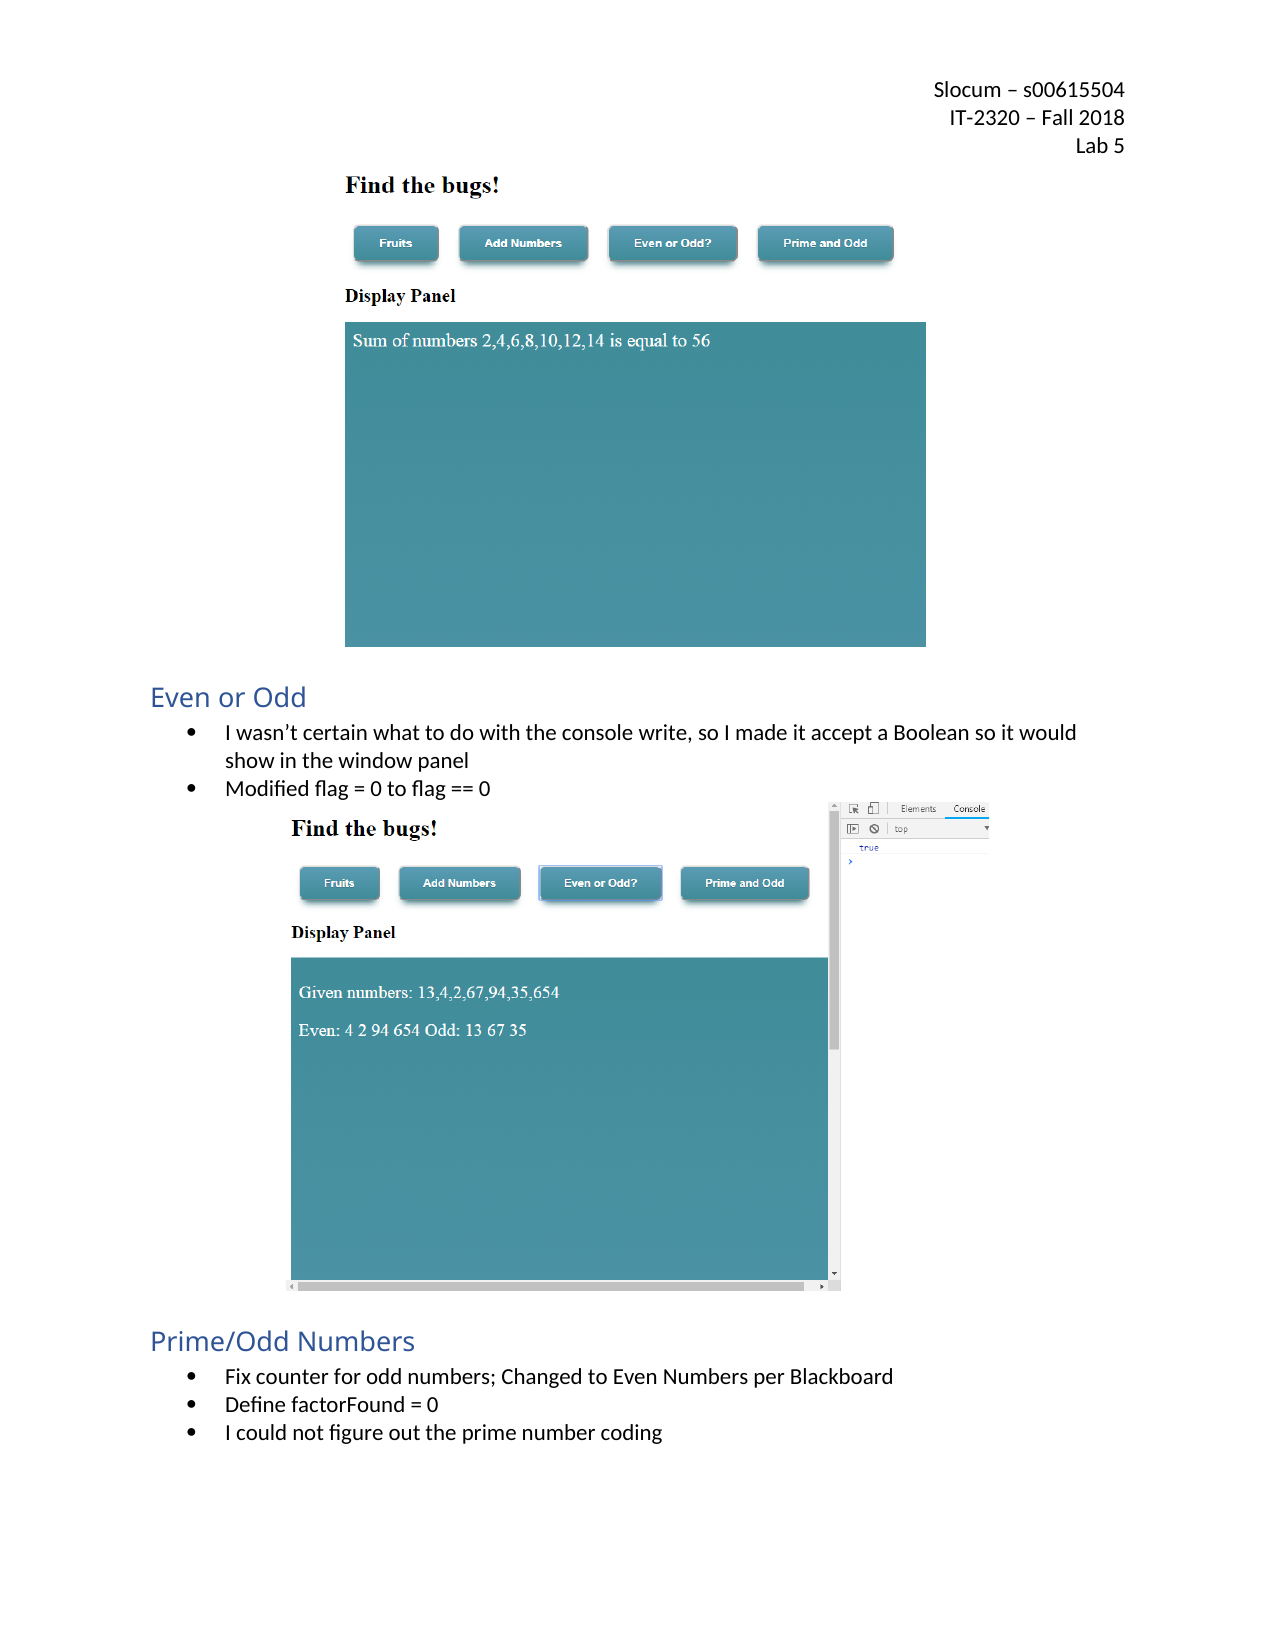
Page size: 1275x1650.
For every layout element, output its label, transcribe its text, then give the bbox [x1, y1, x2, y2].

picture [285, 802, 990, 1291]
subtitle Prime/Odd Numbers [150, 1322, 1125, 1359]
list I could not figure out the prime number coding [187, 1418, 1125, 1446]
subtitle Even or Odd [150, 679, 1125, 716]
picture [339, 159, 936, 647]
list I wasn’t certain what to do with the console write, so I made it accept a Boolean so it would show in the window panel [187, 718, 1125, 774]
list Fix counter for odd numbers; Changed to Even Numbers per Blackboard [187, 1362, 1125, 1390]
list Modified flag = 0 to flag == 0 [187, 774, 1125, 803]
list Define factorFound = 0 [187, 1390, 1125, 1418]
